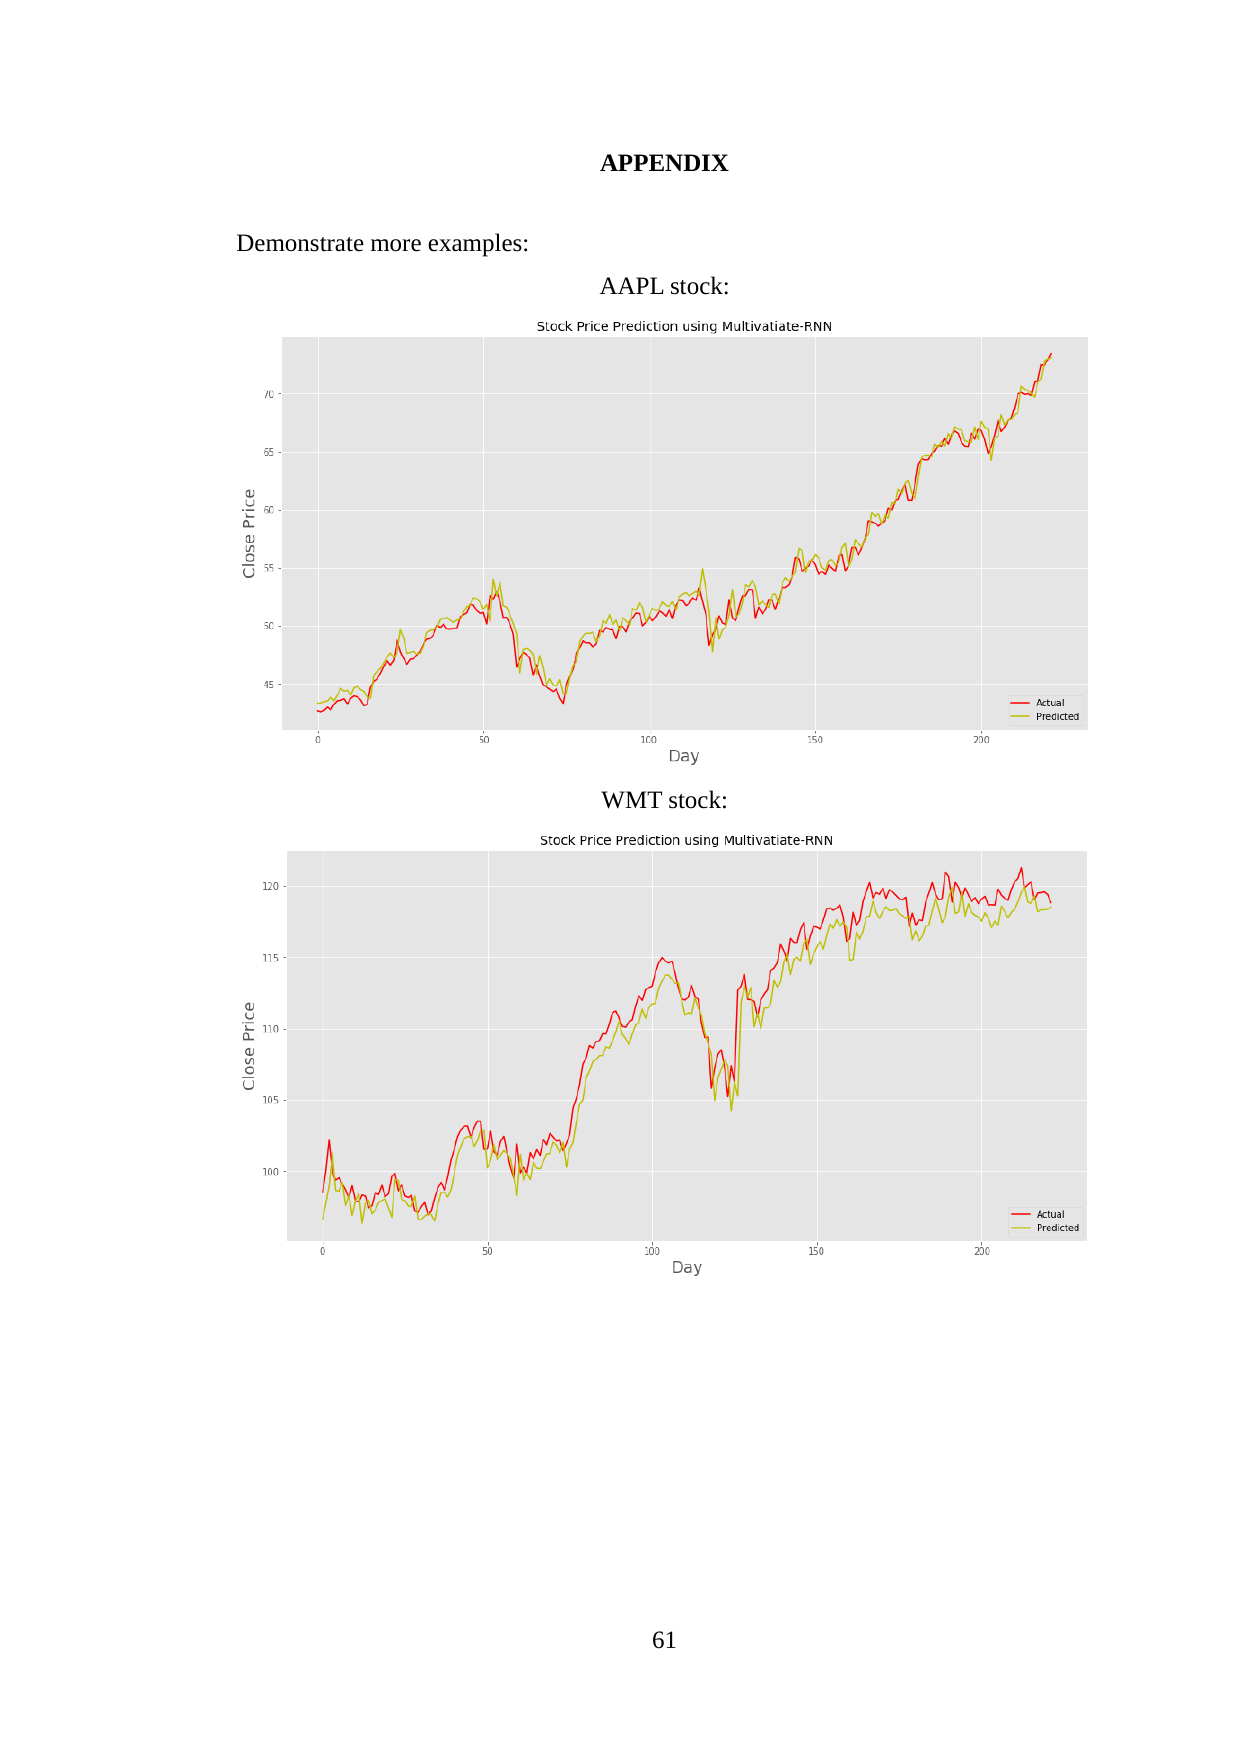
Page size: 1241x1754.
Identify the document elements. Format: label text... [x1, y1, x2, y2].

text AAPL stock: [236, 271, 1092, 300]
text Demonstrate more examples: [236, 228, 1092, 257]
text WMT stock: [236, 786, 1092, 814]
picture [236, 828, 1093, 1282]
text APPENDIX [236, 148, 1092, 176]
picture [236, 314, 1093, 771]
